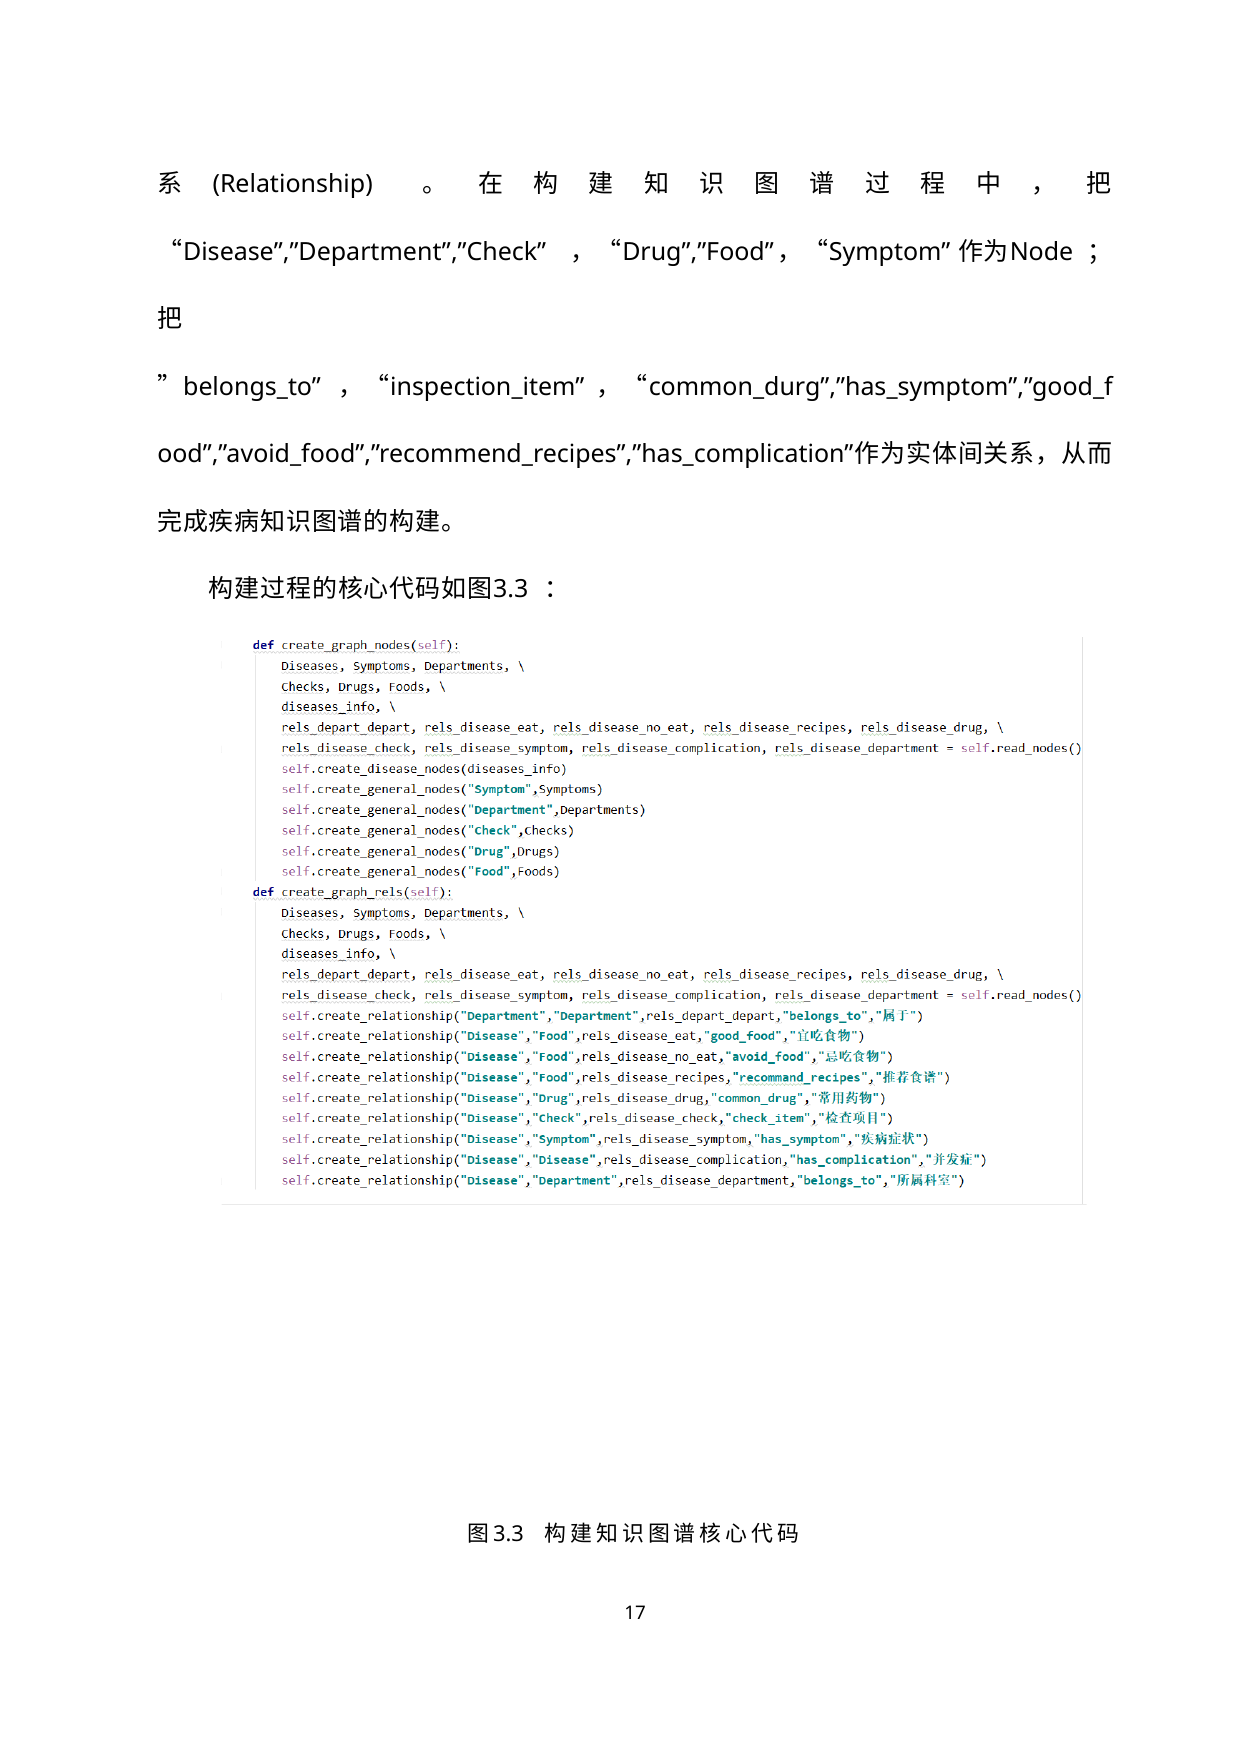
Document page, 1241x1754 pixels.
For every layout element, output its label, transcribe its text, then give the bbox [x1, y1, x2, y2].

picture [221, 637, 1087, 1205]
text 构建过程的核心代码如图3.3： [157, 553, 1113, 621]
text 图3.3构建知识图谱核心代码 [157, 1515, 1113, 1549]
